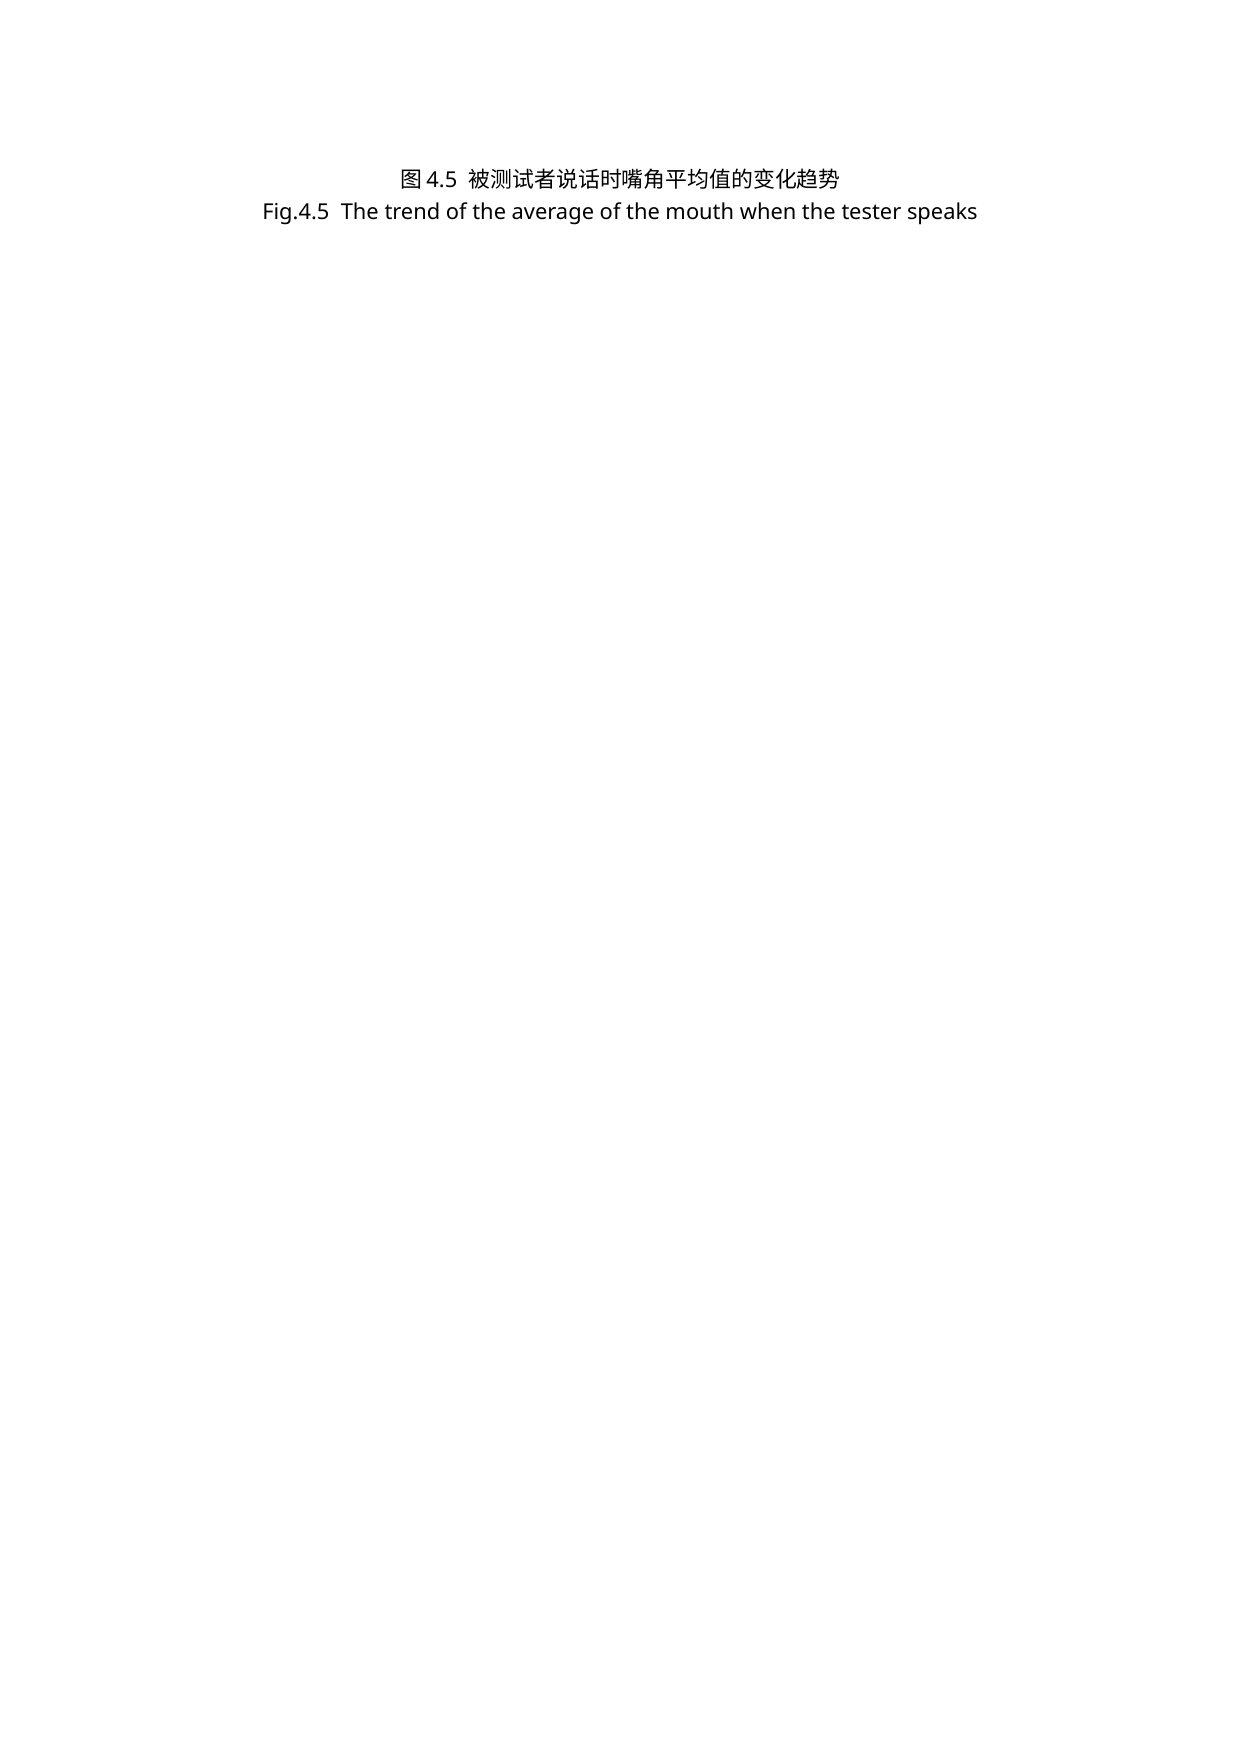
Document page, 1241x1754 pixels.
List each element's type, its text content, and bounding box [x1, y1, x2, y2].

text 图4.5 被测试者说话时嘴角平均值的变化趋势 [187, 162, 1053, 194]
text Fig.4.5 The trend of the average of the mouth when the tester speaks [187, 194, 1053, 227]
